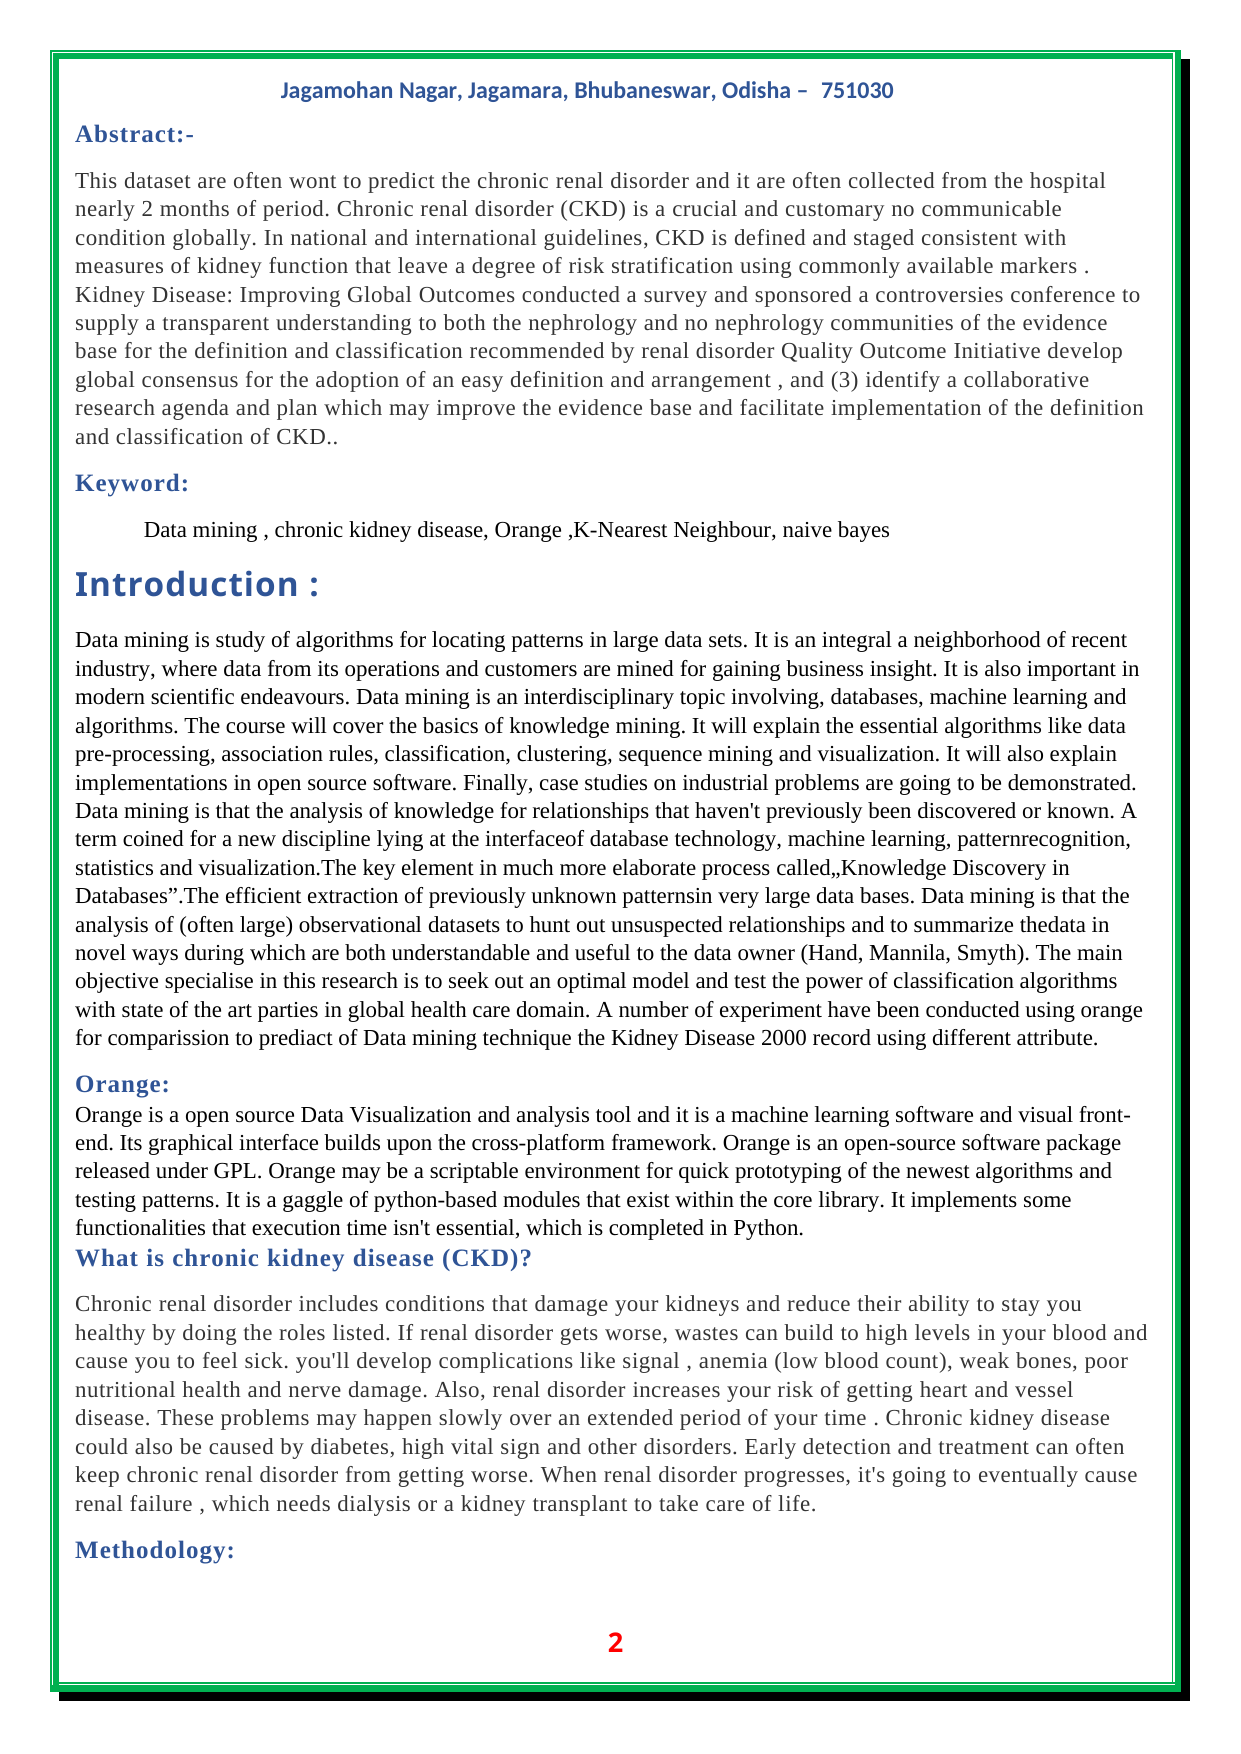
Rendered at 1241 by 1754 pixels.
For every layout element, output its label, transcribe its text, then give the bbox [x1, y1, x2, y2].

text This dataset are often wont to predict the chronic renal disorder and it are often collected from the hospital nearly 2 months of period. Chronic renal disorder (CKD) is a crucial and customary no communicable condition globally. In national and international guidelines, CKD is defined and staged consistent with measures of kidney function that leave a degree of risk stratification using commonly available markers . Kidney Disease: Improving Global Outcomes conducted a survey and sponsored a controversies conference to supply a transparent understanding to both the nephrology and no nephrology communities of the evidence base for the definition and classification recommended by renal disorder Quality Outcome Initiative develop global consensus for the adoption of an easy definition and arrangement , and (3) identify a collaborative research agenda and plan which may improve the evidence base and facilitate implementation of the definition and classification of CKD.. [75, 167, 1156, 449]
text Chronic renal disorder includes conditions that damage your kidneys and reduce their ability to stay you healthy by doing the roles listed. If renal disorder gets worse, wastes can build to high levels in your blood and cause you to feel sick. you'll develop complications like signal , anemia (low blood count), weak bones, poor nutritional health and nerve damage. Also, renal disorder increases your risk of getting heart and vessel disease. These problems may happen slowly over an extended period of your time . Chronic kidney disease could also be caused by diabetes, high vital sign and other disorders. Early detection and treatment can often keep chronic renal disorder from getting worse. When renal disorder progresses, it's going to eventually cause renal failure , which needs dialysis or a kidney transplant to take care of life. [75, 1291, 1156, 1516]
text What is chronic kidney disease (CKD)? [75, 1243, 1156, 1272]
text Keyword: [75, 468, 1156, 497]
text Jagamohan Nagar, Jagamara, Bhubaneswar, Odisha – 751030 [75, 75, 1099, 104]
text Data mining is study of algorithms for locating patterns in large data sets. It is an integral a neighborhood of recent industry, where data from its operations and customers are mined for gaining business insight. It is also important in modern scientific endeavours. Data mining is an interdisciplinary topic involving, databases, machine learning and algorithms. The course will cover the basics of knowledge mining. It will explain the essential algorithms like data pre-processing, association rules, classification, clustering, sequence mining and visualization. It will also explain implementations in open source software. Finally, case studies on industrial problems are going to be demonstrated. Data mining is that the analysis of knowledge for relationships that haven't previously been discovered or known. A term coined for a new discipline lying at the interfaceof database technology, machine learning, patternrecognition, statistics and visualization.The key element in much more elaborate process called„Knowledge Discovery in Databases”.The efficient extraction of previously unknown patternsin very large data bases. Data mining is that the analysis of (often large) observational datasets to hunt out unsuspected relationships and to summarize thedata in novel ways during which are both understandable and useful to the data owner (Hand, Mannila, Smyth). The main objective specialise in this research is to seek out an optimal model and test the power of classification algorithms with state of the art parties in global health care domain. A number of experiment have been conducted using orange for comparission to prediact of Data mining technique the Kidney Disease 2000 record using different attribute. [75, 626, 1156, 1051]
text Orange: [75, 1069, 1156, 1098]
text Orange is a open source Data Visualization and analysis tool and it is a machine learning software and visual front-end. Its graphical interface builds upon the cross-platform framework. Orange is an open-source software package released under GPL. Orange may be a scriptable environment for quick prototyping of the newest algorithms and testing patterns. It is a gaggle of python-based modules that exist within the core library. It implements some functionalities that execution time isn't essential, which is completed in Python. [75, 1101, 1156, 1241]
text Methodology: [75, 1535, 1156, 1563]
text Introduction : [75, 561, 1156, 606]
text Abstract:- [75, 119, 1156, 148]
text Data mining , chronic kidney disease, Orange ,K-Nearest Neighbour, naive bayes [75, 516, 1156, 542]
